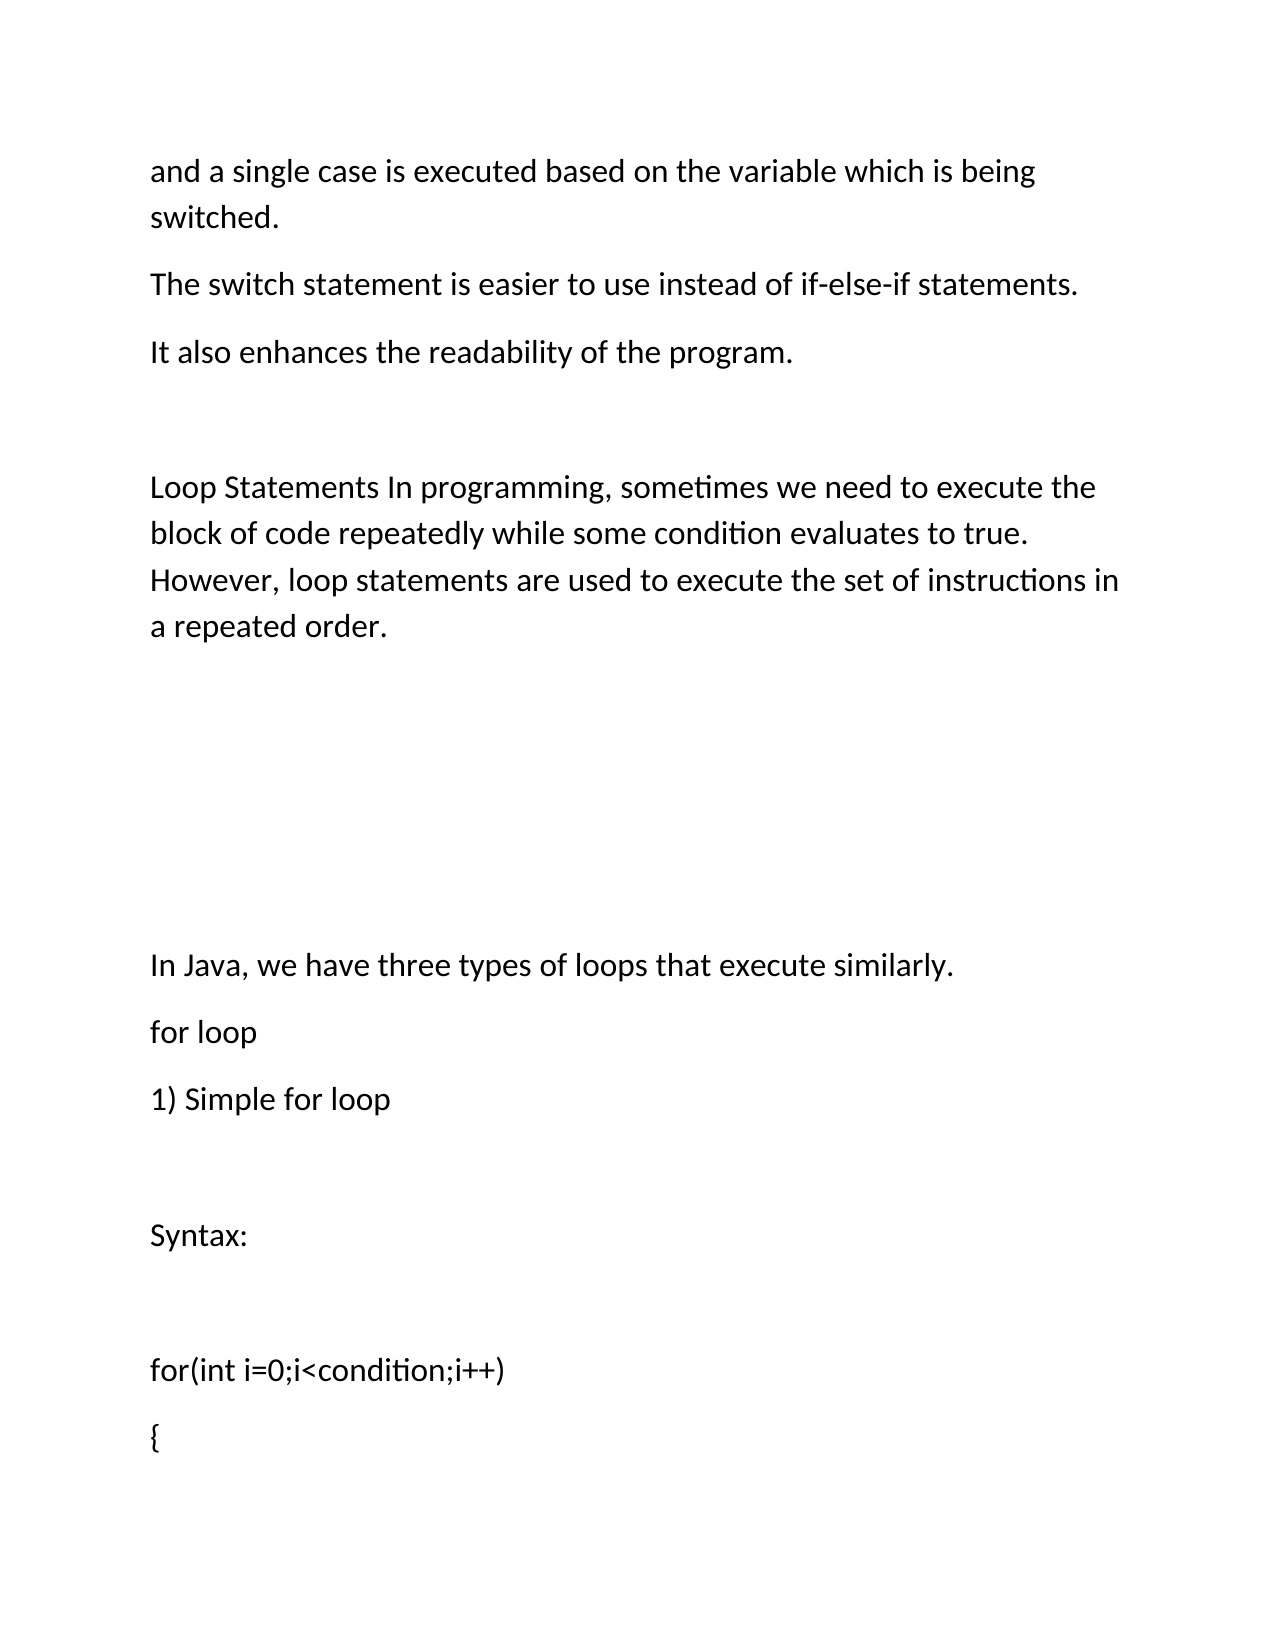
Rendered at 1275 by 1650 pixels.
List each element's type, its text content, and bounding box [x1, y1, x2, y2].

list Simple for loop [150, 1078, 1225, 1119]
text Syntax: [150, 1214, 1225, 1254]
text Loop Statements In programming, sometimes we need to execute the block of code repeatedly while some condition evaluates to true. [150, 466, 1112, 553]
text However, loop statements are used to execute the set of instructions in a repeated order. [150, 559, 1129, 646]
text The switch statement is easier to use instead of if-else-if statements. It also enhances the readability of the program. [150, 263, 1093, 371]
text In Java, we have three types of loops that execute similarly. for loop [150, 944, 989, 1052]
text and a single case is executed based on the variable which is being switched. [150, 150, 1112, 237]
text { [150, 1416, 1225, 1457]
text for(int i=0;i<condition;i++) [150, 1349, 1225, 1389]
